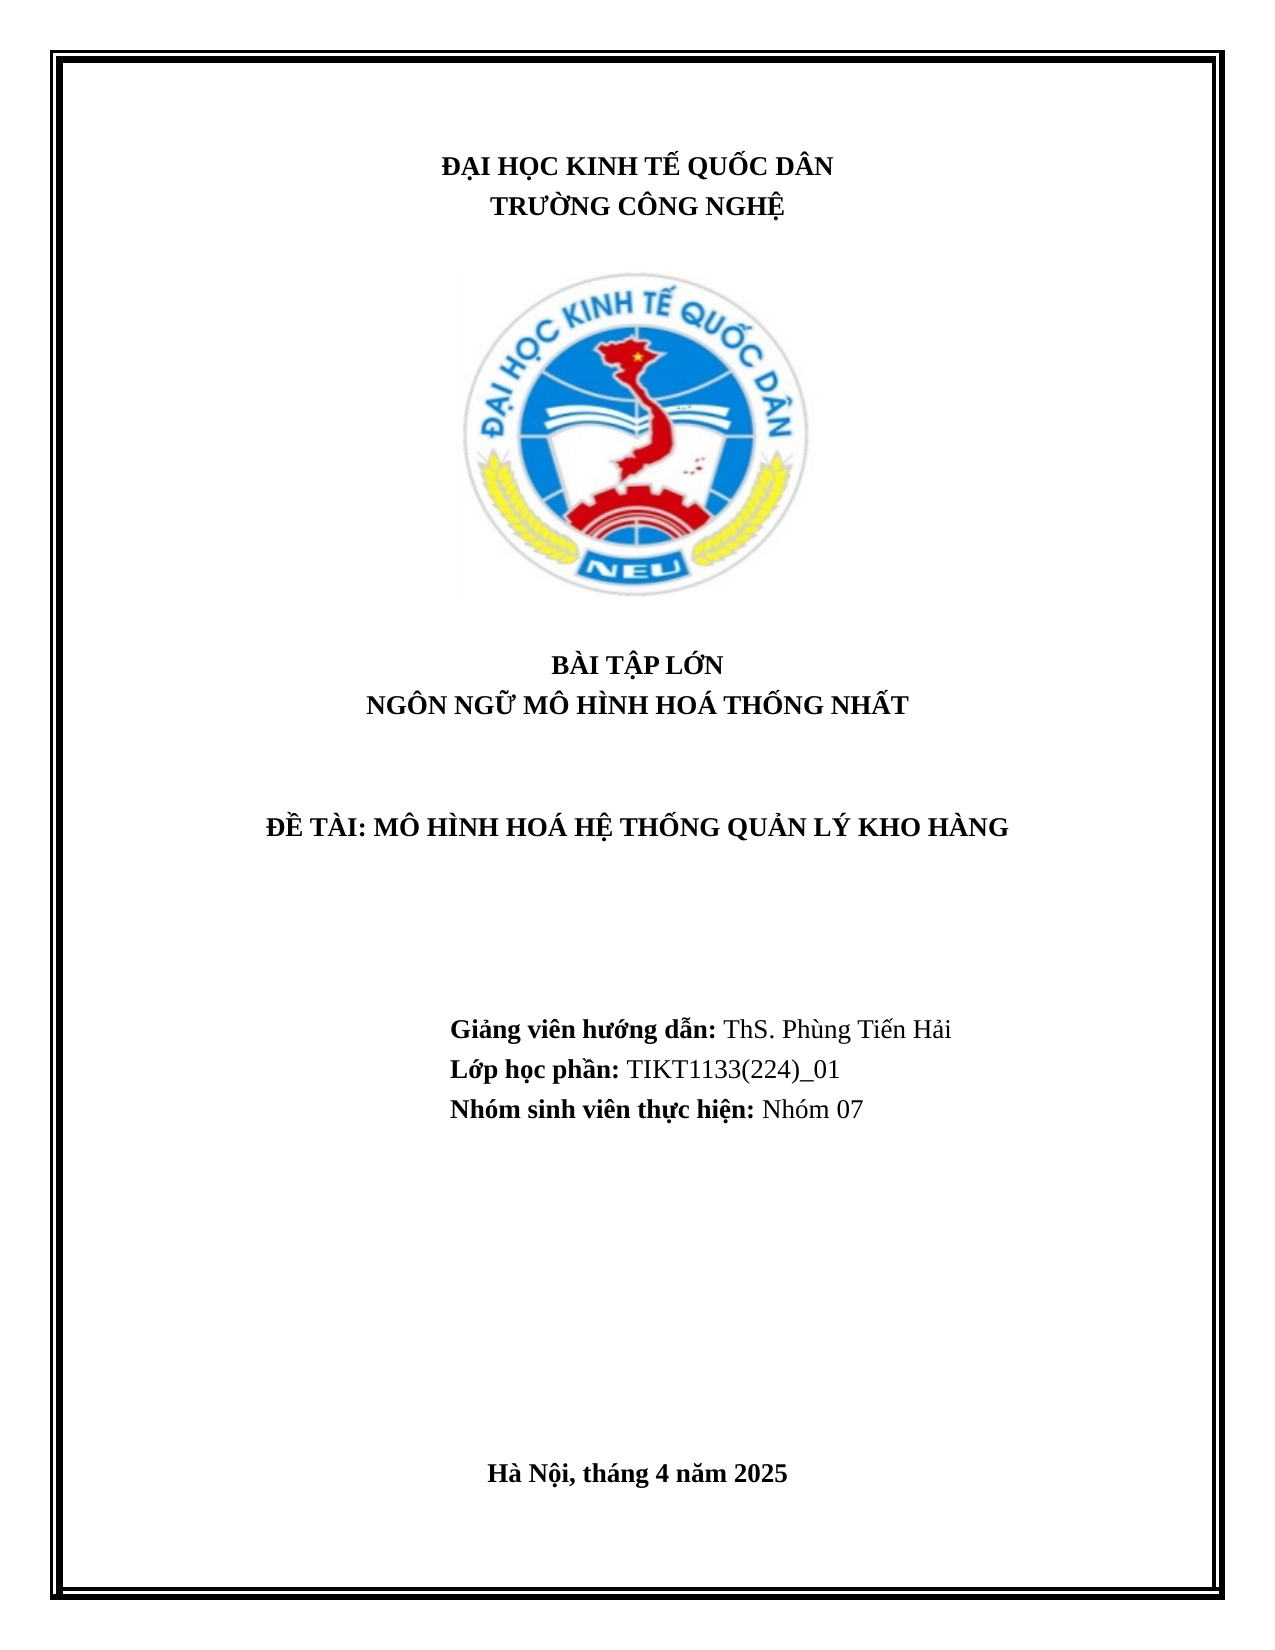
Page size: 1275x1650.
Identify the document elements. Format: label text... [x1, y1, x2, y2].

picture [460, 271, 816, 600]
text ĐỀ TÀI: MÔ HÌNH HOÁ HỆ THỐNG QUẢN LÝ KHO HÀNG [150, 811, 1125, 842]
text NGÔN NGỮ MÔ HÌNH HOÁ THỐNG NHẤT [150, 689, 1125, 721]
text BÀI TẬP LỚN [150, 649, 1125, 680]
text Hà Nội, tháng 4 năm 2025 [150, 1457, 1125, 1488]
text ĐẠI HỌC KINH TẾ QUỐC DÂN [150, 150, 1125, 181]
text Lớp học phần: TIKT1133(224)_01 [450, 1053, 1125, 1084]
text TRƯỜNG CÔNG NGHỆ [150, 190, 1125, 222]
text Nhóm sinh viên thực hiện: Nhóm 07 [450, 1094, 1125, 1125]
text Giảng viên hướng dẫn: ThS. Phùng Tiến Hải [450, 1013, 1125, 1044]
